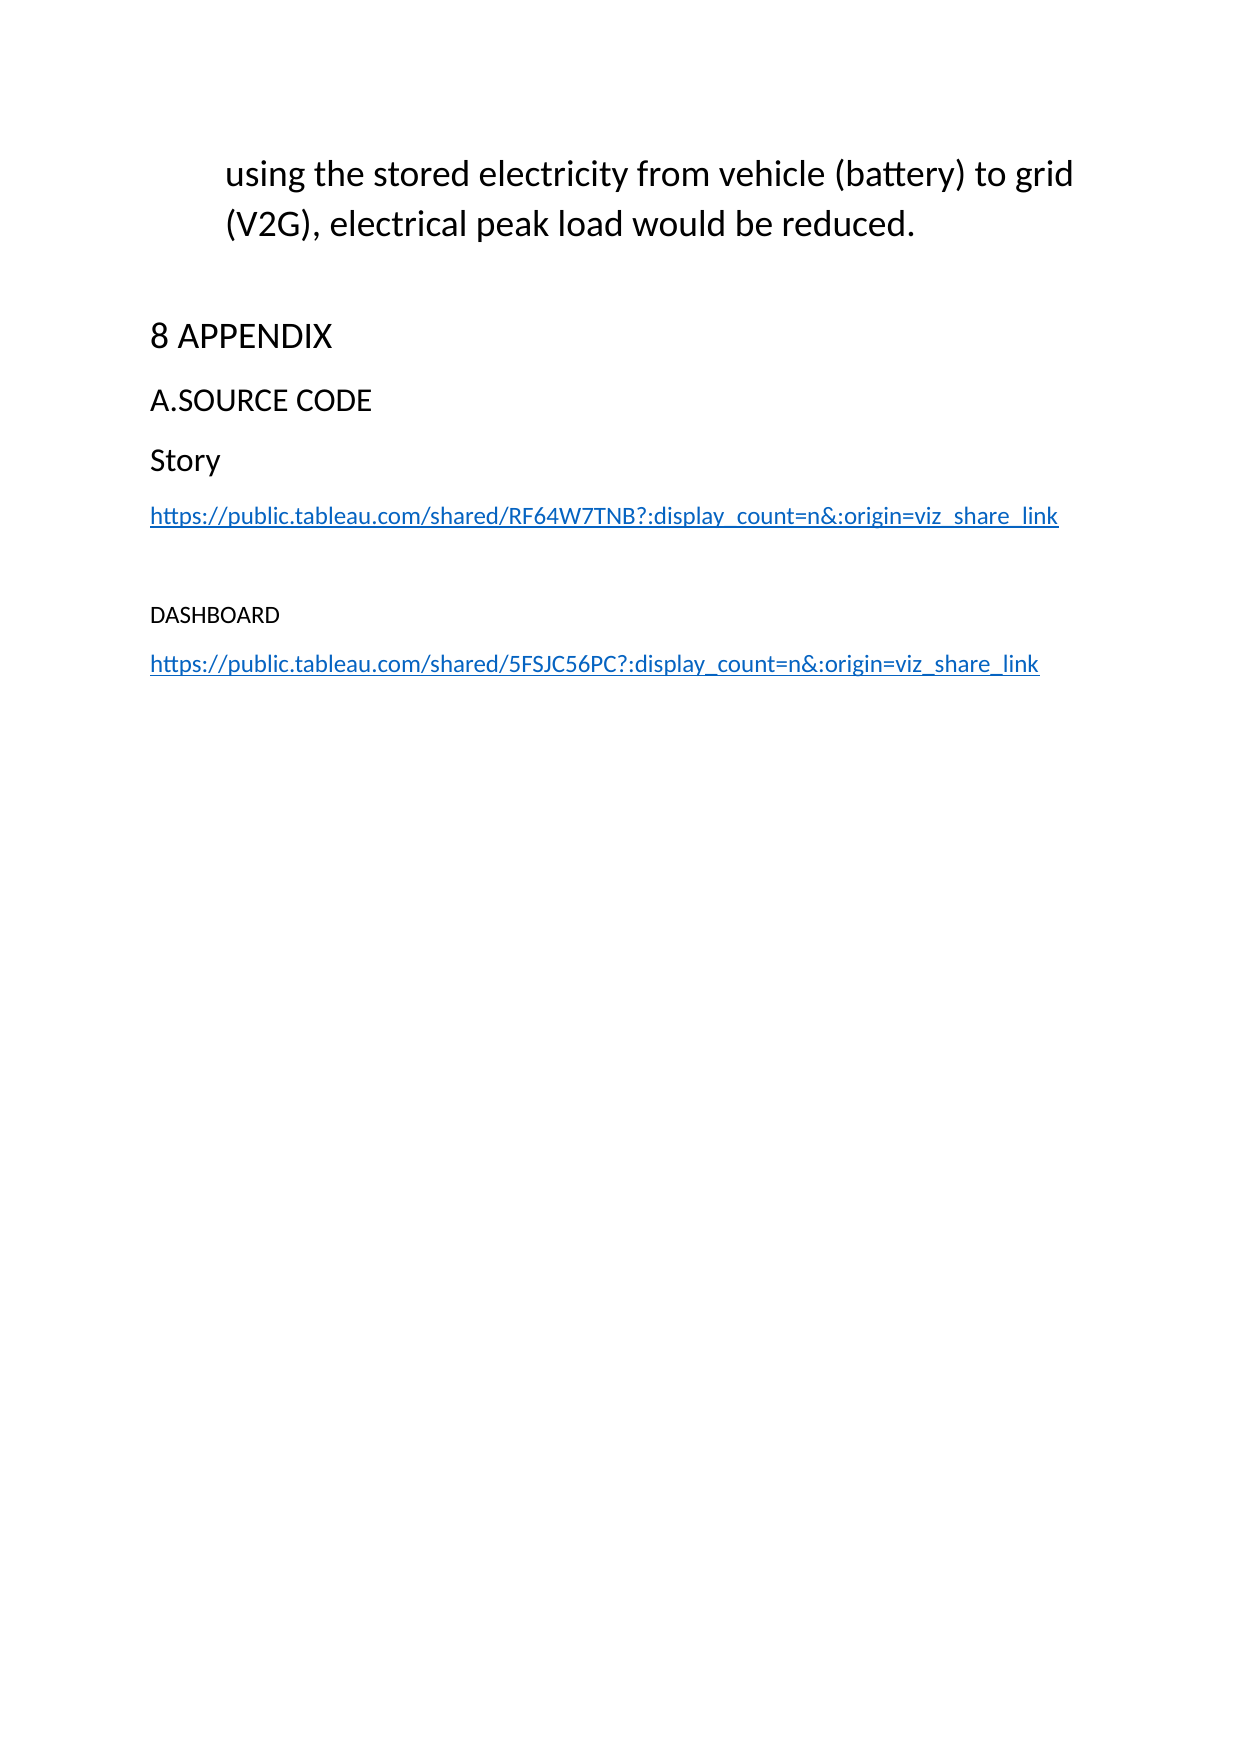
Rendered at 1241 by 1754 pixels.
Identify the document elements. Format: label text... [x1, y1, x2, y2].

text A.SOURCE CODE [150, 379, 1090, 419]
text 8 APPENDIX [150, 312, 1090, 358]
text Story [150, 439, 1090, 480]
text https://public.tableau.com/shared/RF64W7TNB?:display_count=n&:origin=viz_share_link [150, 500, 1090, 530]
text https://public.tableau.com/shared/5FSJC56PC?:display_count=n&:origin=viz_share_link [150, 649, 1090, 679]
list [187, 150, 1090, 245]
text DASHBOARD [150, 599, 1090, 629]
